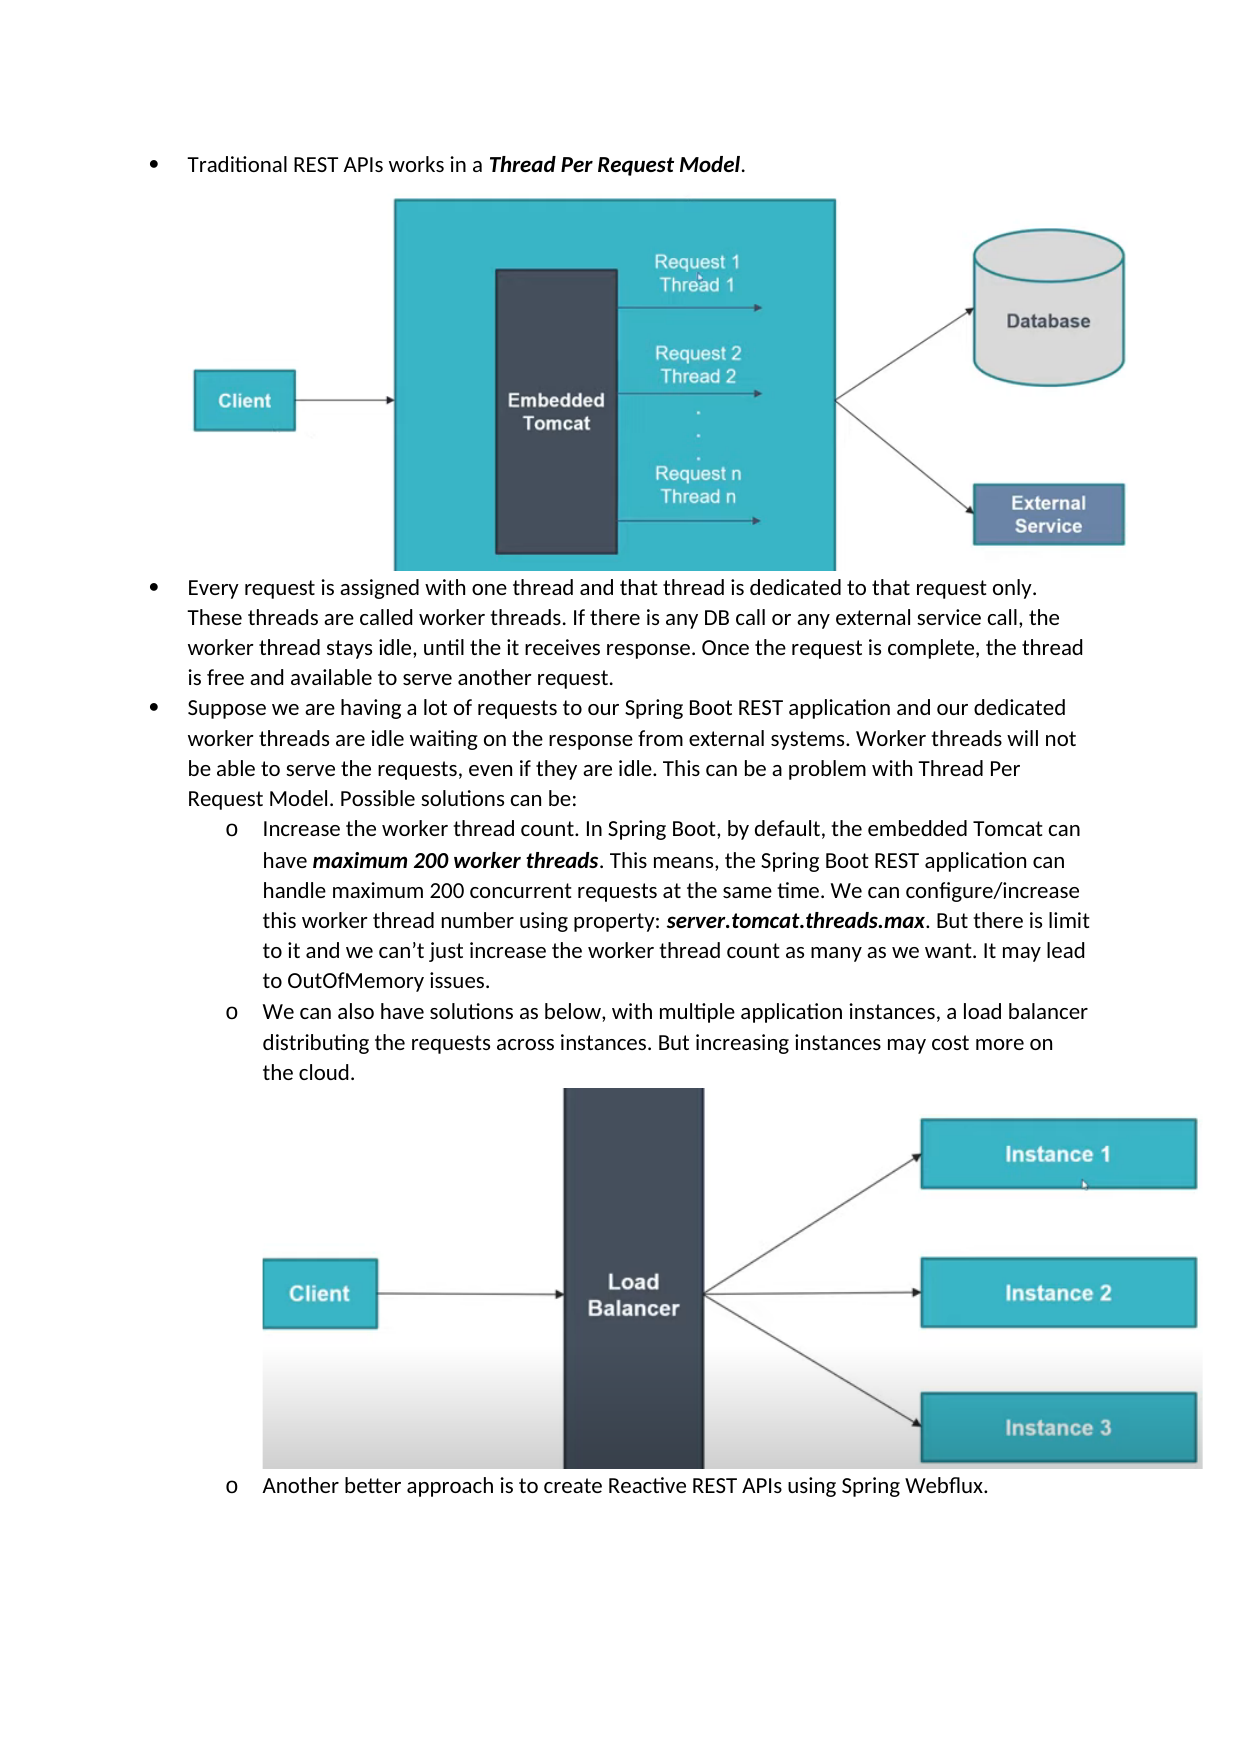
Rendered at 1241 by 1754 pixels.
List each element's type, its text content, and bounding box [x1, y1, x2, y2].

list Every request is assigned with one thread and that thread is dedicated to that request only. These threads are called worker threads. If there is any DB call or any external service call, the worker thread stays idle, until the it receives response. Once the request is complete, the thread is free and available to serve another request. [150, 573, 1090, 691]
list Increase the worker thread count. In Spring Boot, by default, the embedded Tomcat can have maximum 200 worker threads. This means, the Spring Boot REST application can handle maximum 200 concurrent requests at the same time. We can configure/increase this worker thread number using property: server.tomcat.threads.max. But there is limit to it and we can’t just increase the worker thread count as many as we want. It may lead to OutOfMemory issues. [225, 814, 1090, 994]
list We can also have solutions as below, with multiple application instances, a load balancer distributing the requests across instances. But increasing instances may cost more on the cloud. [225, 997, 1090, 1086]
picture [187, 180, 1128, 571]
list Suppose we are having a lot of requests to our Spring Boot REST application and our dedicated worker threads are idle waiting on the response from external systems. Worker threads will not be able to serve the requests, even if they are idle. This can be a problem with Thread Per Request Model. Possible solutions can be: [150, 693, 1090, 812]
list Traditional REST APIs works in a Thread Per Request Model. [150, 150, 1090, 178]
picture [262, 1088, 1203, 1469]
list Another better approach is to create Reactive REST APIs using Spring Webflux. [225, 1471, 1090, 1500]
